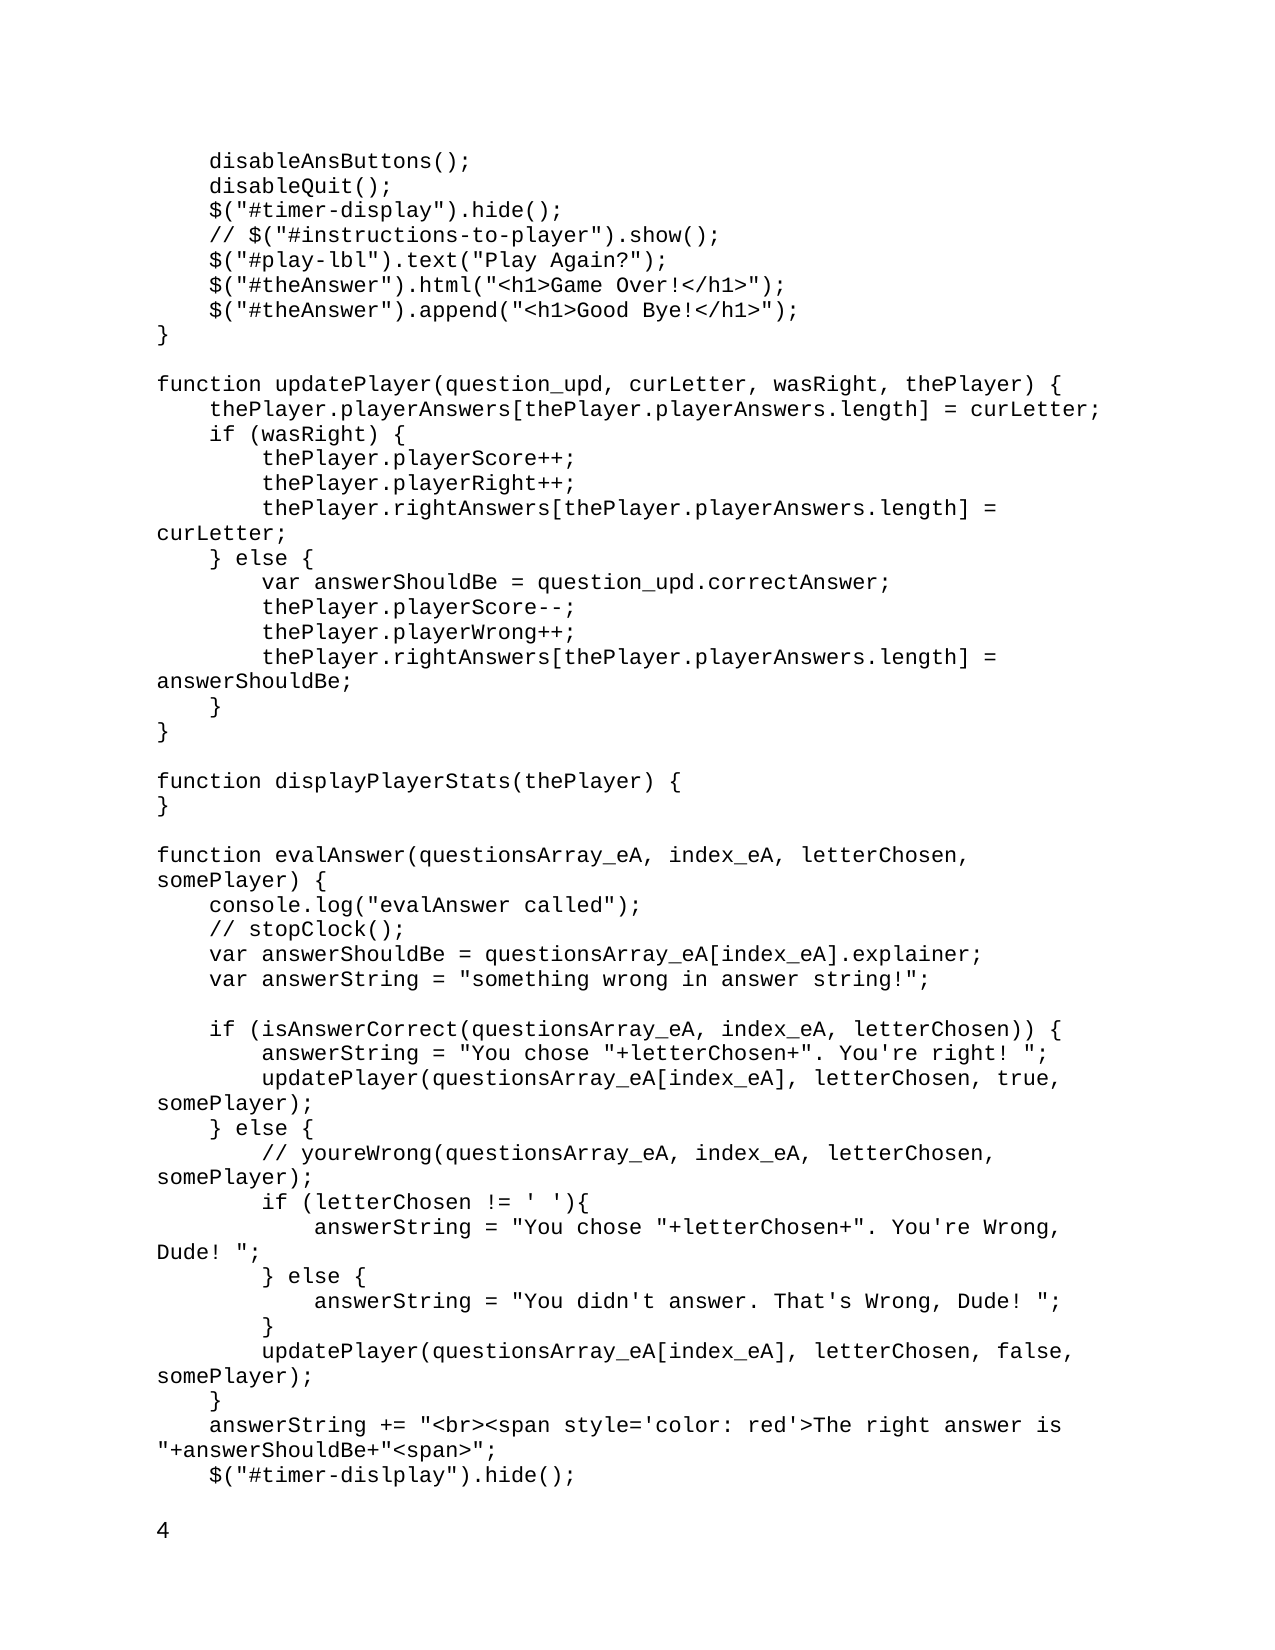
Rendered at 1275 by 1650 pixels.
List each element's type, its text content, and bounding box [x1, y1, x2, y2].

text var answerString = "something wrong in answer string!"; [156, 968, 1118, 993]
text answerString += "<br><span style='color: red'>The right answer is "+answerShouldBe+"<span>"; [156, 1414, 1118, 1464]
text if (isAnswerCorrect(questionsArray_eA, index_eA, letterChosen)) { [156, 1018, 1118, 1042]
text function evalAnswer(questionsArray_eA, index_eA, letterChosen, somePlayer) { [156, 844, 1118, 894]
text thePlayer.playerWrong++; [156, 621, 1118, 646]
text } [156, 1315, 1118, 1340]
text thePlayer.playerScore++; [156, 447, 1118, 472]
text $("#timer-display").hide(); [156, 199, 1118, 224]
text $("#play-lbl").text("Play Again?"); [156, 249, 1118, 274]
text thePlayer.rightAnswers[thePlayer.playerAnswers.length] = answerShouldBe; [156, 646, 1118, 695]
text thePlayer.playerScore--; [156, 596, 1118, 621]
text updatePlayer(questionsArray_eA[index_eA], letterChosen, true, somePlayer); [156, 1067, 1118, 1117]
text function displayPlayerStats(thePlayer) { [156, 770, 1118, 794]
text // stopClock(); [156, 918, 1118, 943]
text $("#theAnswer").html("<h1>Game Over!</h1>"); [156, 274, 1118, 299]
text disableAnsButtons(); [156, 150, 1118, 175]
text // $("#instructions-to-player").show(); [156, 224, 1118, 249]
text function updatePlayer(question_upd, curLetter, wasRight, thePlayer) { [156, 373, 1118, 398]
text if (letterChosen != ' '){ [156, 1191, 1118, 1216]
text var answerShouldBe = questionsArray_eA[index_eA].explainer; [156, 943, 1118, 968]
text updatePlayer(questionsArray_eA[index_eA], letterChosen, false, somePlayer); [156, 1340, 1118, 1389]
text } else { [156, 1266, 1118, 1290]
text $("#theAnswer").append("<h1>Good Bye!</h1>"); [156, 299, 1118, 323]
text } [156, 695, 1118, 720]
text answerString = "You chose "+letterChosen+". You're Wrong, Dude! "; [156, 1216, 1118, 1266]
text } [156, 794, 1118, 819]
text var answerShouldBe = question_upd.correctAnswer; [156, 571, 1118, 596]
text } [156, 1389, 1118, 1414]
text console.log("evalAnswer called"); [156, 894, 1118, 918]
text thePlayer.playerRight++; [156, 472, 1118, 497]
text } [156, 720, 1118, 745]
text } [156, 323, 1118, 348]
text thePlayer.rightAnswers[thePlayer.playerAnswers.length] = curLetter; [156, 497, 1118, 547]
text if (wasRight) { [156, 423, 1118, 447]
text } else { [156, 547, 1118, 571]
text // youreWrong(questionsArray_eA, index_eA, letterChosen, somePlayer); [156, 1142, 1118, 1191]
text disableQuit(); [156, 175, 1118, 199]
text $("#timer-dislplay").hide(); [156, 1464, 1118, 1489]
text answerString = "You didn't answer. That's Wrong, Dude! "; [156, 1290, 1118, 1315]
text } else { [156, 1117, 1118, 1142]
text answerString = "You chose "+letterChosen+". You're right! "; [156, 1042, 1118, 1067]
text thePlayer.playerAnswers[thePlayer.playerAnswers.length] = curLetter; [156, 398, 1118, 423]
